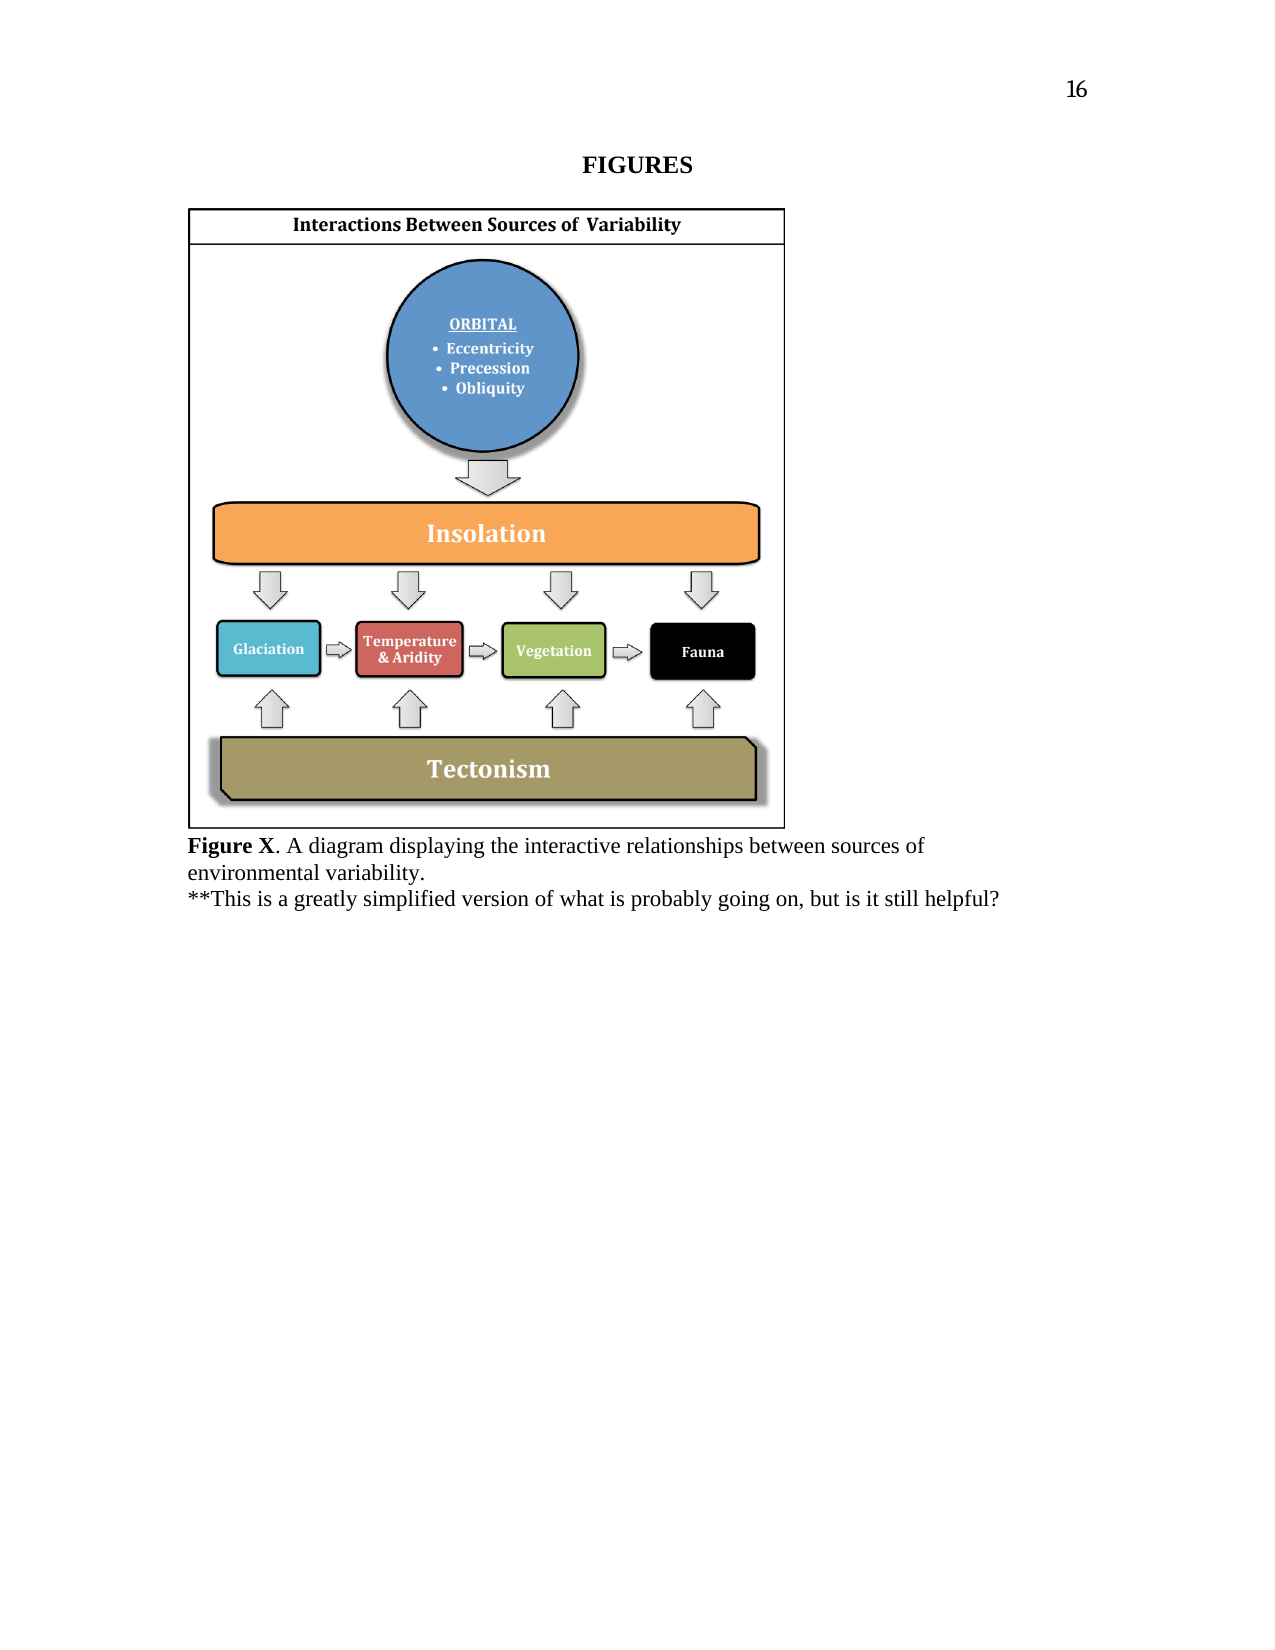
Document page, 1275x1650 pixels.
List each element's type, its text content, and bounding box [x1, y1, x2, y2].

text Figure X. A diagram displaying the interactive relationships between sources of [187, 833, 1087, 859]
text environmental variability. [187, 859, 1087, 885]
text FIGURES [187, 150, 1087, 179]
text **This is a greatly simplified version of what is probably going on, but is it still helpful? [187, 885, 1087, 912]
